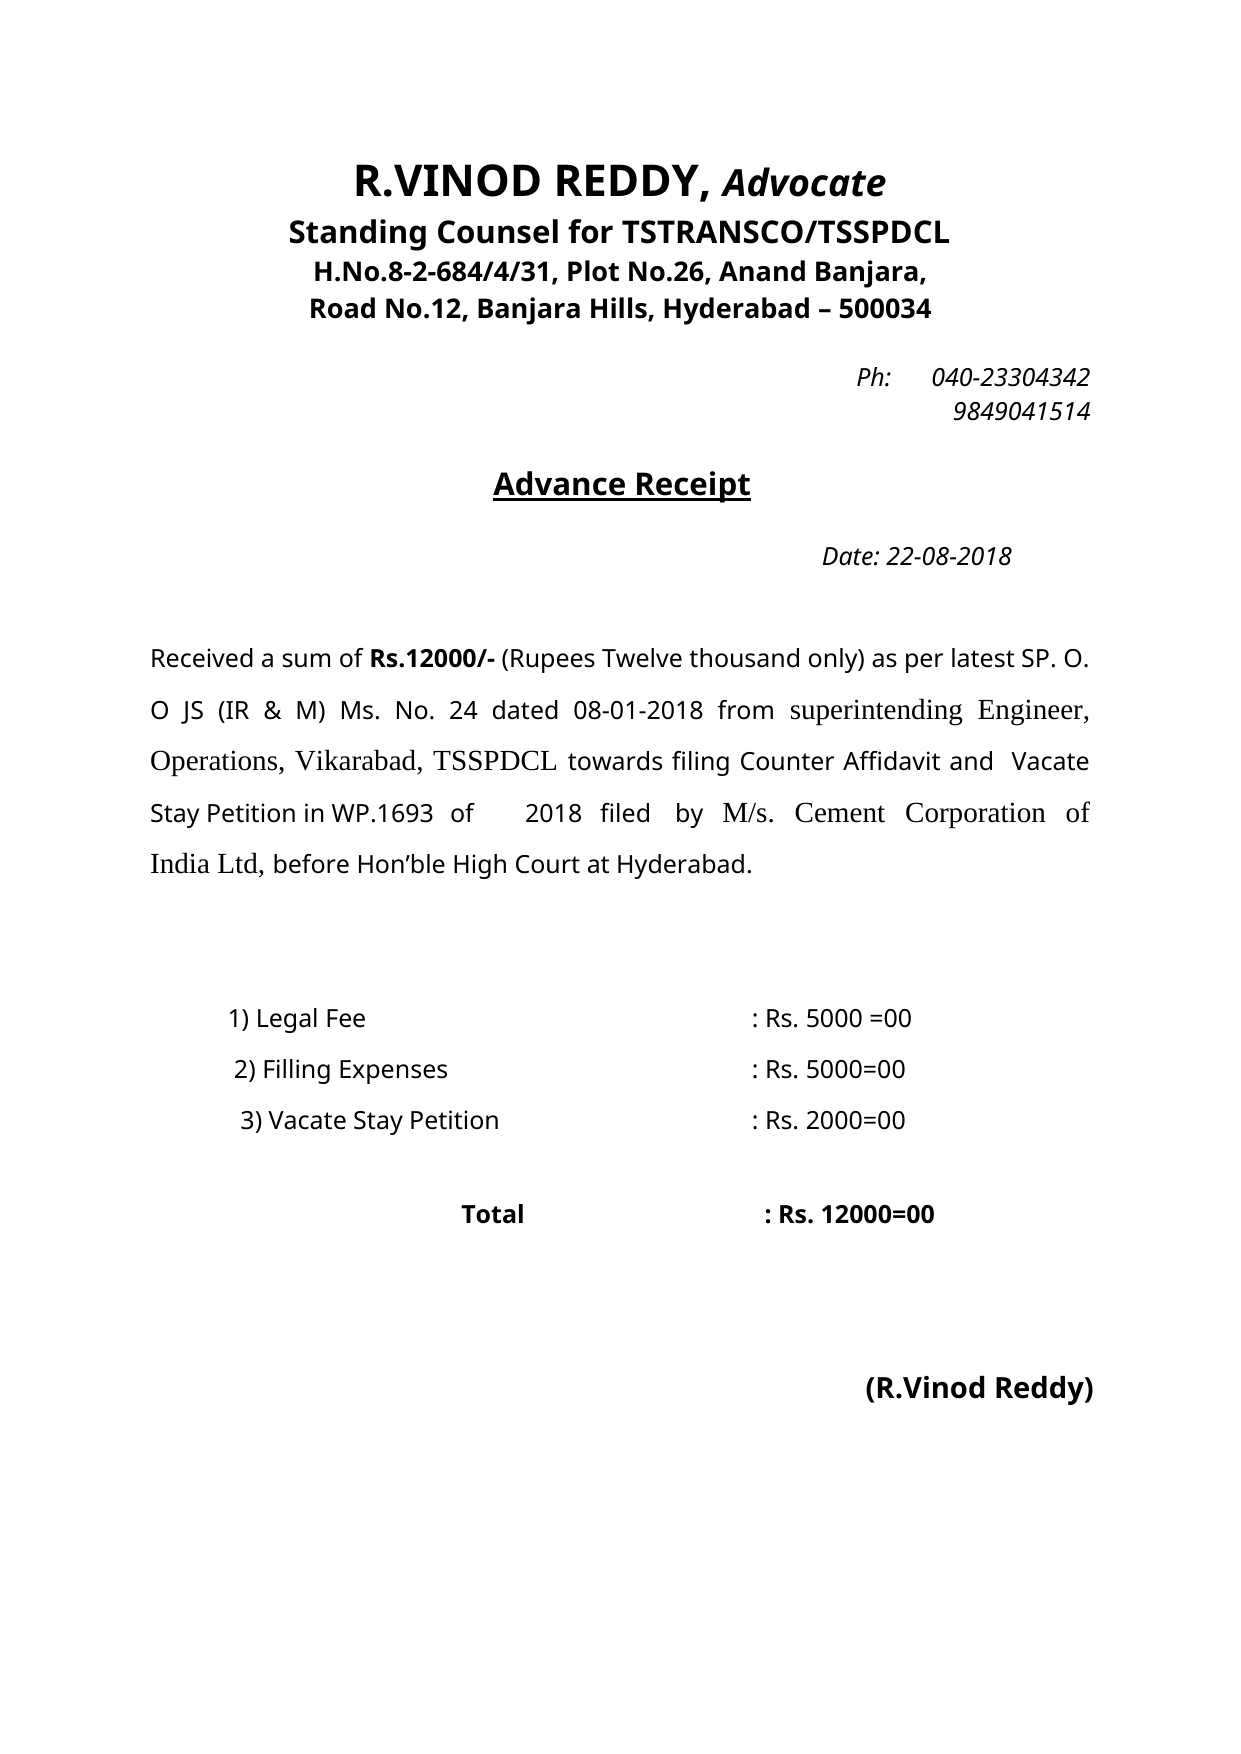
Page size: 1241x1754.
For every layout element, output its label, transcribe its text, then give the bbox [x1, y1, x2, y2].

text (R.Vinod Reddy) [677, 1367, 1094, 1407]
text Road No.12, Banjara Hills, – 500034 [150, 289, 1090, 326]
text H.No.8-2-684/4/31, Plot No.26, Anand Banjara, [150, 252, 1090, 289]
text 9849041514 [150, 394, 1090, 428]
text Standing Counsel for TSTRANSCO/TSSPDCL [227, 209, 1012, 252]
text Total : Rs. 12000=00 [227, 1197, 975, 1231]
text Advance Receipt [150, 462, 1094, 505]
text Date: 22-08-2018 [227, 539, 1012, 573]
text 2) Filling Expenses : Rs. 5000=00 [227, 1052, 975, 1086]
text Ph: 040-23304342 [150, 360, 1090, 394]
text Received a sum of Rs.12000/- (Rupees Twelve thousand only) as per latest SP. O. O JS (IR & M) Ms. No. 24 dated 08-01-2018 from superintending Engineer, Operations, Vikarabad, TSSPDCL towards filing Counter Affidavit and Vacate Stay Petition in WP.1693 of 2018 filed by M/s. Cement Corporation of India Ltd, before Hon’ble High Court at Hyderabad. [150, 641, 1090, 881]
text 3) Vacate Stay Petition : Rs. 2000=00 [227, 1103, 975, 1137]
text 1) Legal Fee : Rs. 5000 =00 [227, 1001, 975, 1035]
text R.VINOD REDDY, Advocate [227, 150, 1012, 209]
